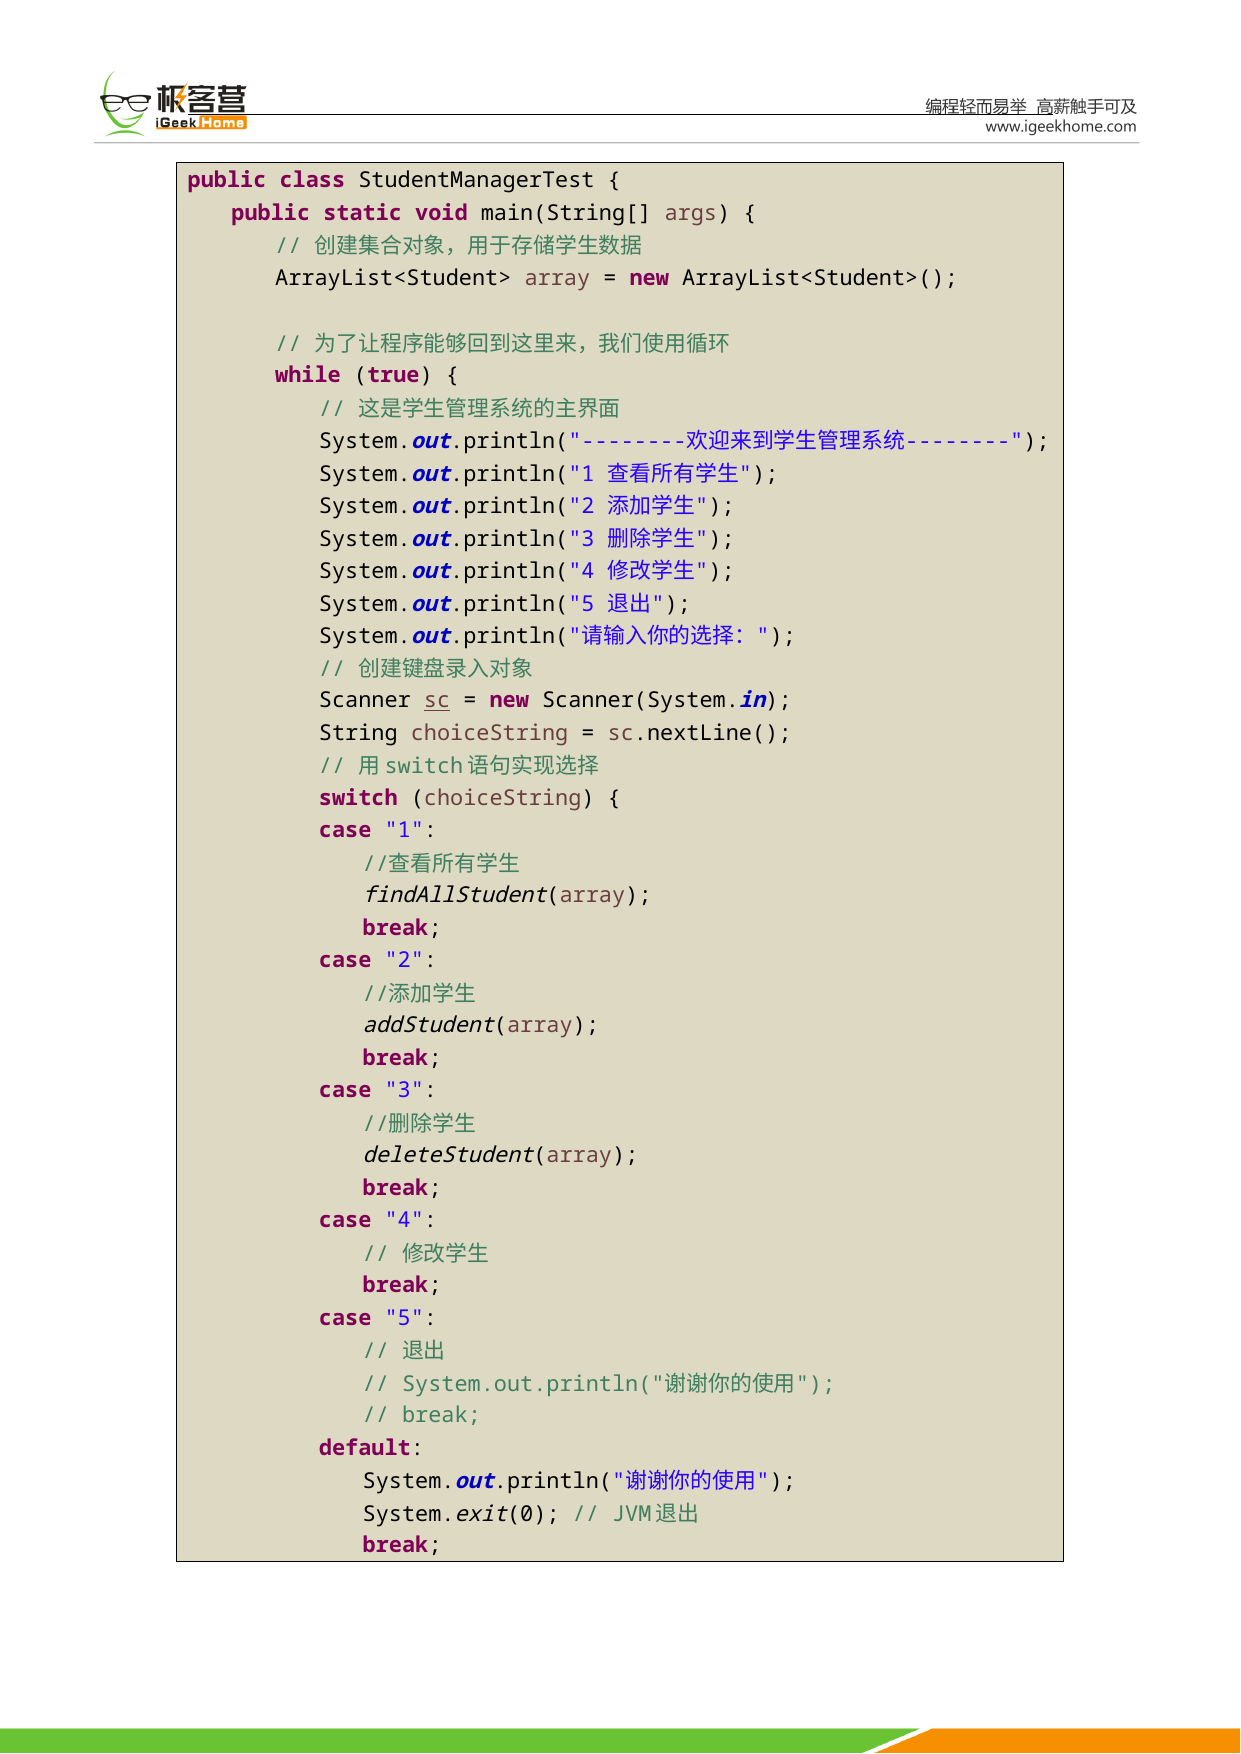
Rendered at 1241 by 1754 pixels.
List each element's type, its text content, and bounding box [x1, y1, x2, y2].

picture [0, 1, 1241, 151]
picture [0, 1690, 1241, 1753]
